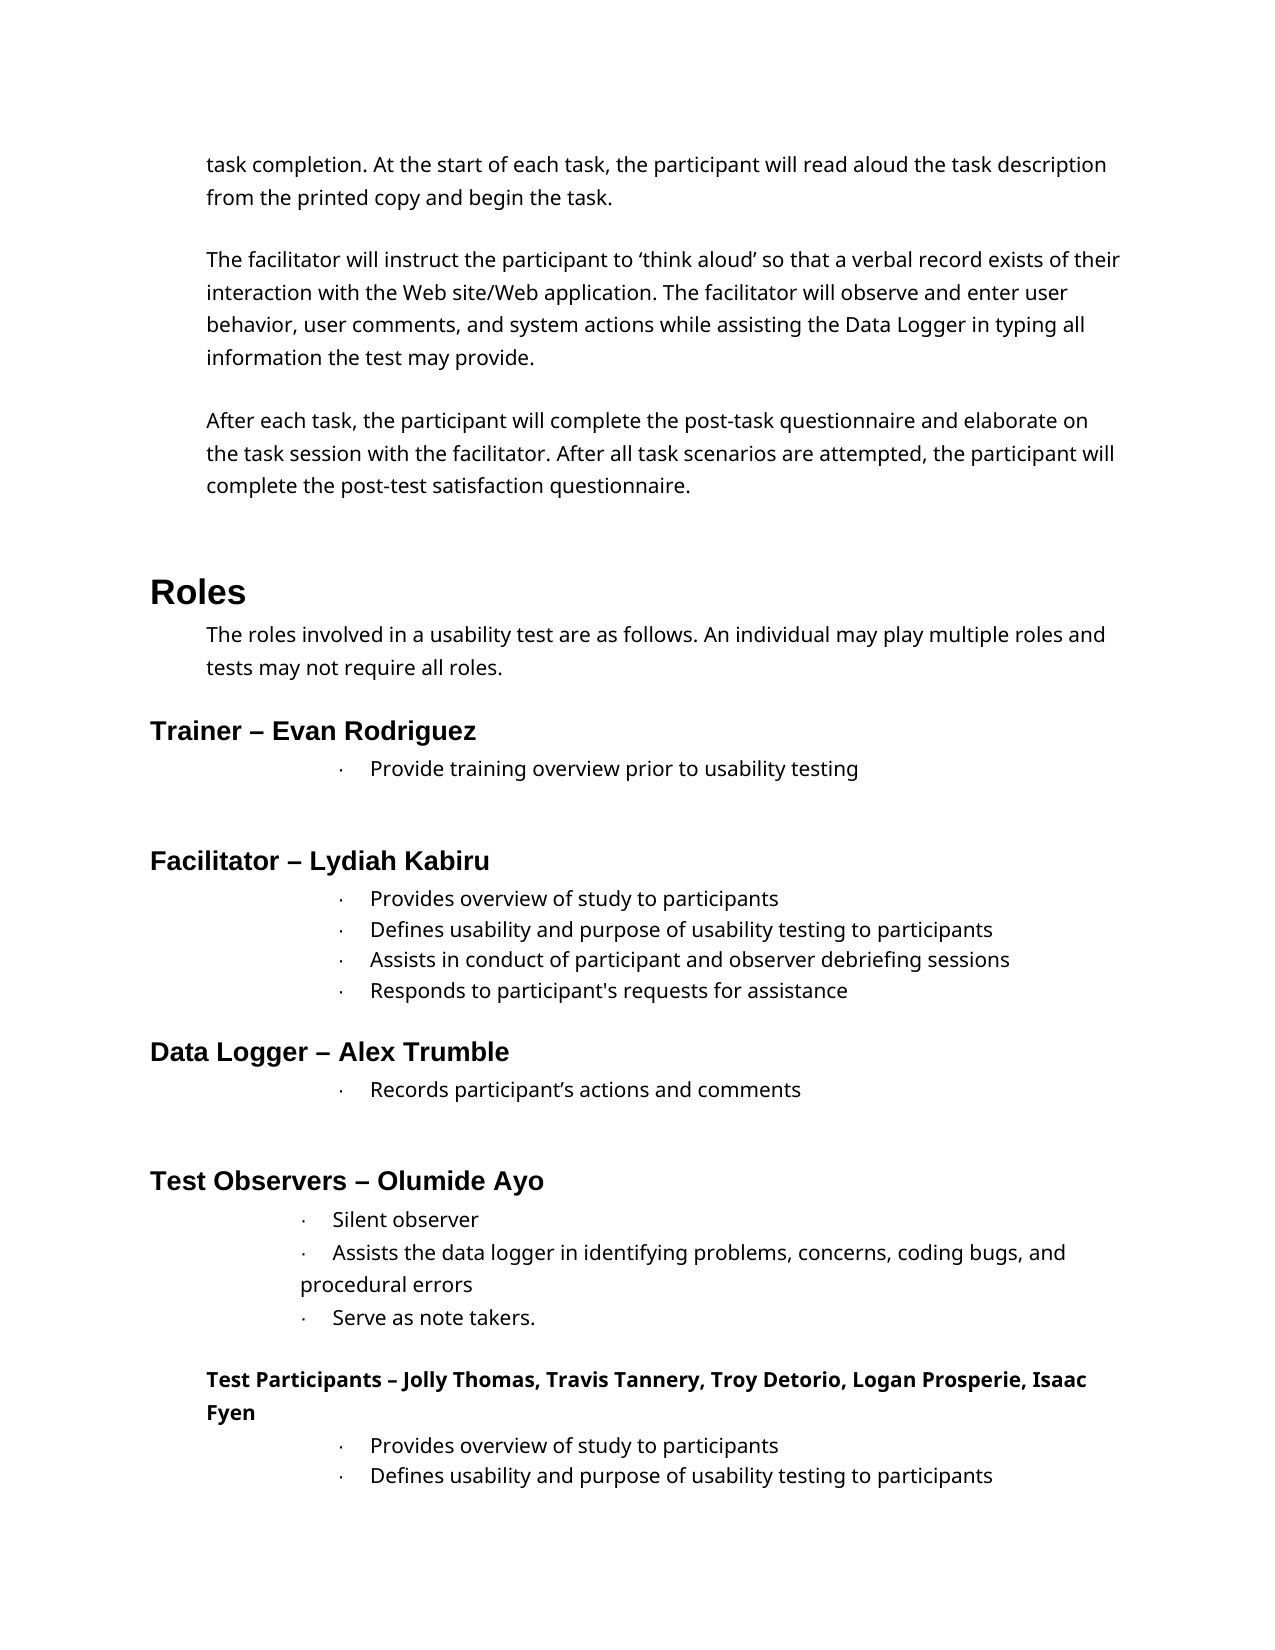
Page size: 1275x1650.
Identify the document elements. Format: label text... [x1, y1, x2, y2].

text After each task, the participant will complete the post-task questionnaire and elaborate on the task session with the facilitator. After all task scenarios are attempted, the participant will complete the post-test satisfaction questionnaire. [206, 406, 1125, 500]
text · Assists in conduct of participant and observer debriefing sessions [337, 945, 1125, 974]
text · Provides overview of study to participants [337, 884, 1125, 913]
subtitle Roles [150, 572, 1125, 612]
text · Provides overview of study to participants [337, 1431, 1125, 1459]
subtitle Data Logger – Alex Trumble [150, 1036, 1125, 1067]
text · Defines usability and purpose of usability testing to participants [337, 1461, 1125, 1490]
text The roles involved in a usability test are as follows. An individual may play multiple roles and tests may not require all roles. [206, 621, 1125, 682]
text The facilitator will instruct the participant to ‘think aloud’ so that a verbal record exists of their interaction with the Web site/Web application. The facilitator will observe and enter user behavior, user comments, and system actions while assisting the Data Logger in typing all information the test may provide. [206, 245, 1125, 372]
subtitle Trainer – Evan Rodriguez [150, 715, 1125, 746]
text · Records participant’s actions and comments [337, 1075, 1125, 1104]
text · Assists the data logger in identifying problems, concerns, coding bugs, and procedural errors [300, 1238, 1125, 1299]
text · Provide training overview prior to usability testing [337, 754, 1125, 783]
text · Defines usability and purpose of usability testing to participants [337, 915, 1125, 943]
subtitle Facilitator – Lydiah Kabiru [150, 844, 1125, 876]
subtitle Test Observers – Olumide Ayo [150, 1165, 1125, 1197]
text · Silent observer [300, 1205, 1125, 1233]
text · Responds to participant's requests for assistance [337, 976, 1125, 1004]
text Test Participants – Jolly Thomas, Travis Tannery, Troy Detorio, Logan Prosperie, Isaac Fyen [206, 1366, 1125, 1427]
text · Serve as note takers. [300, 1303, 1125, 1331]
